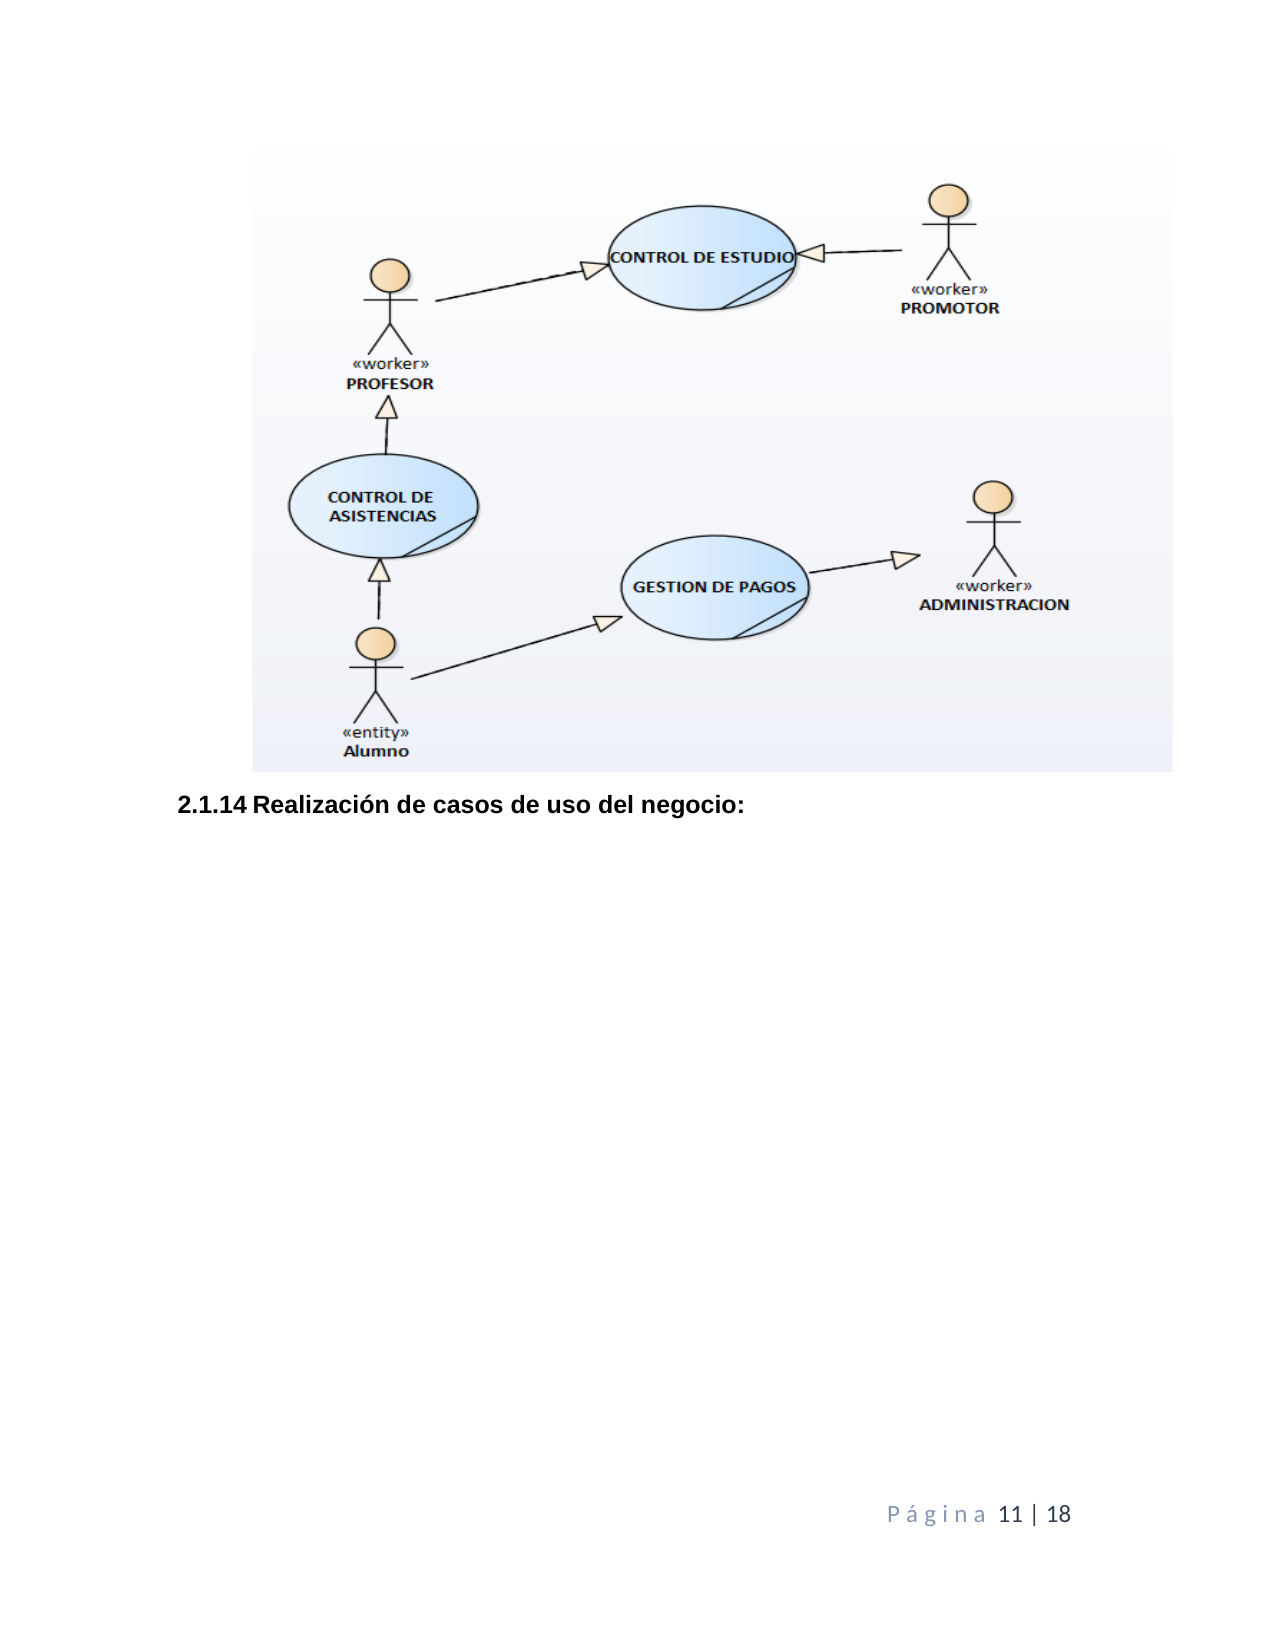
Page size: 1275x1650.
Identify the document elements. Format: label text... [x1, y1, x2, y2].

picture [252, 147, 1173, 772]
subtitle Realización de casos de uso del negocio: [177, 790, 1098, 819]
